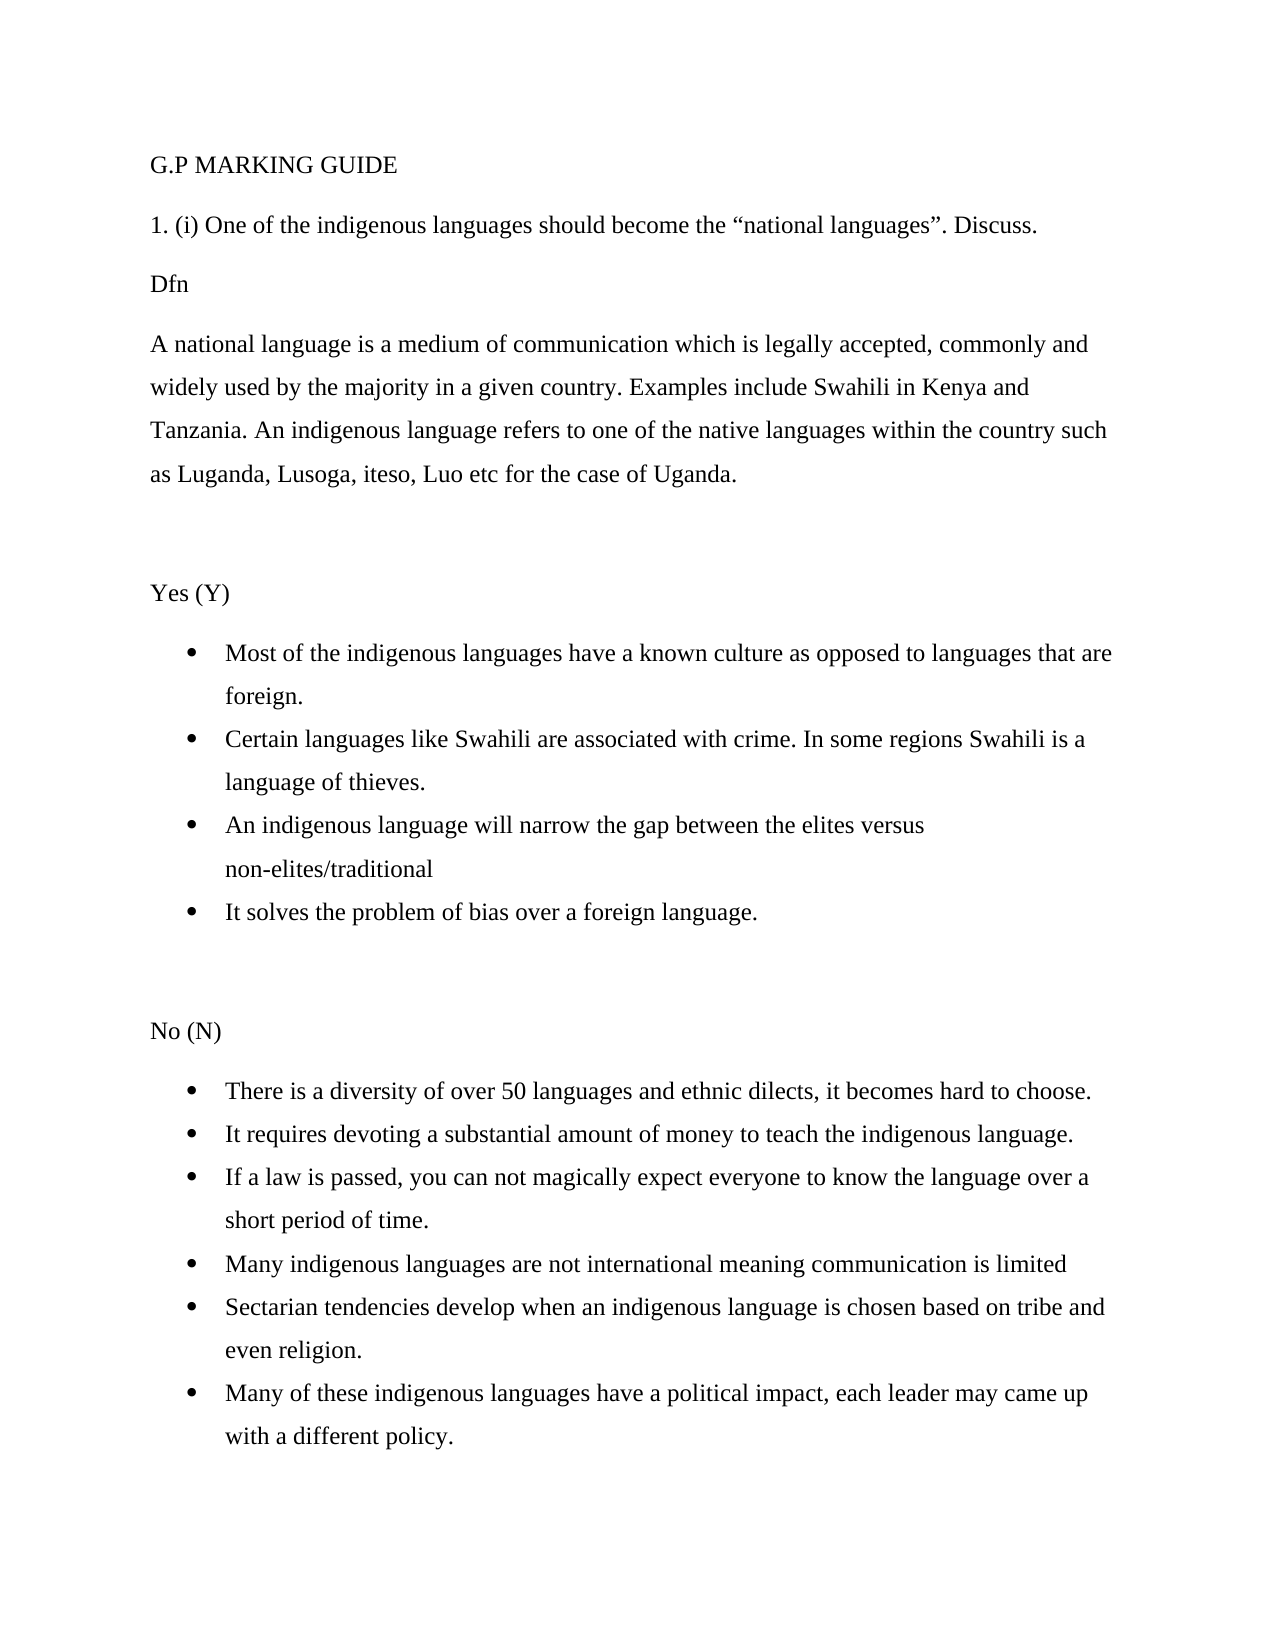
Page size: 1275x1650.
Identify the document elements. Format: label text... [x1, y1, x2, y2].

list Many of these indigenous languages have a political impact, each leader may came up with a different policy. [187, 1378, 1125, 1450]
list If a law is passed, you can not magically expect everyone to know the language over a short period of time. [187, 1162, 1125, 1234]
list There is a diversity of over 50 languages and ethnic dilects, it becomes hard to choose. [187, 1076, 1125, 1105]
list Certain languages like Swahili are associated with crime. In some regions Swahili is a language of thieves. [187, 724, 1125, 796]
list An indigenous language will narrow the gap between the elites versus non-elites/traditional [187, 811, 1125, 882]
list Sectarian tendencies develop when an indigenous language is chosen based on tribe and even religion. [187, 1292, 1125, 1364]
text Dfn [150, 269, 1125, 298]
text No (N) [150, 1016, 1125, 1045]
text 1. (i) One of the indigenous languages should become the “national languages”. Discuss. [150, 210, 1125, 238]
text Yes (Y) [150, 578, 1125, 607]
list It requires devoting a substantial amount of money to teach the indigenous language. [187, 1119, 1125, 1148]
list Many indigenous languages are not international meaning communication is limited [187, 1249, 1125, 1277]
text A national language is a medium of communication which is legally accepted, commonly and widely used by the majority in a given country. Examples include Swahili in Kenya and Tanzania. An indigenous language refers to one of the native languages within the country such as Luganda, Lusoga, iteso, Luo etc for the case of Uganda. [150, 329, 1125, 487]
list Most of the indigenous languages have a known culture as opposed to languages that are foreign. [187, 638, 1125, 710]
text G.P MARKING GUIDE [150, 150, 1125, 179]
list It solves the problem of bias over a foreign language. [187, 897, 1125, 926]
